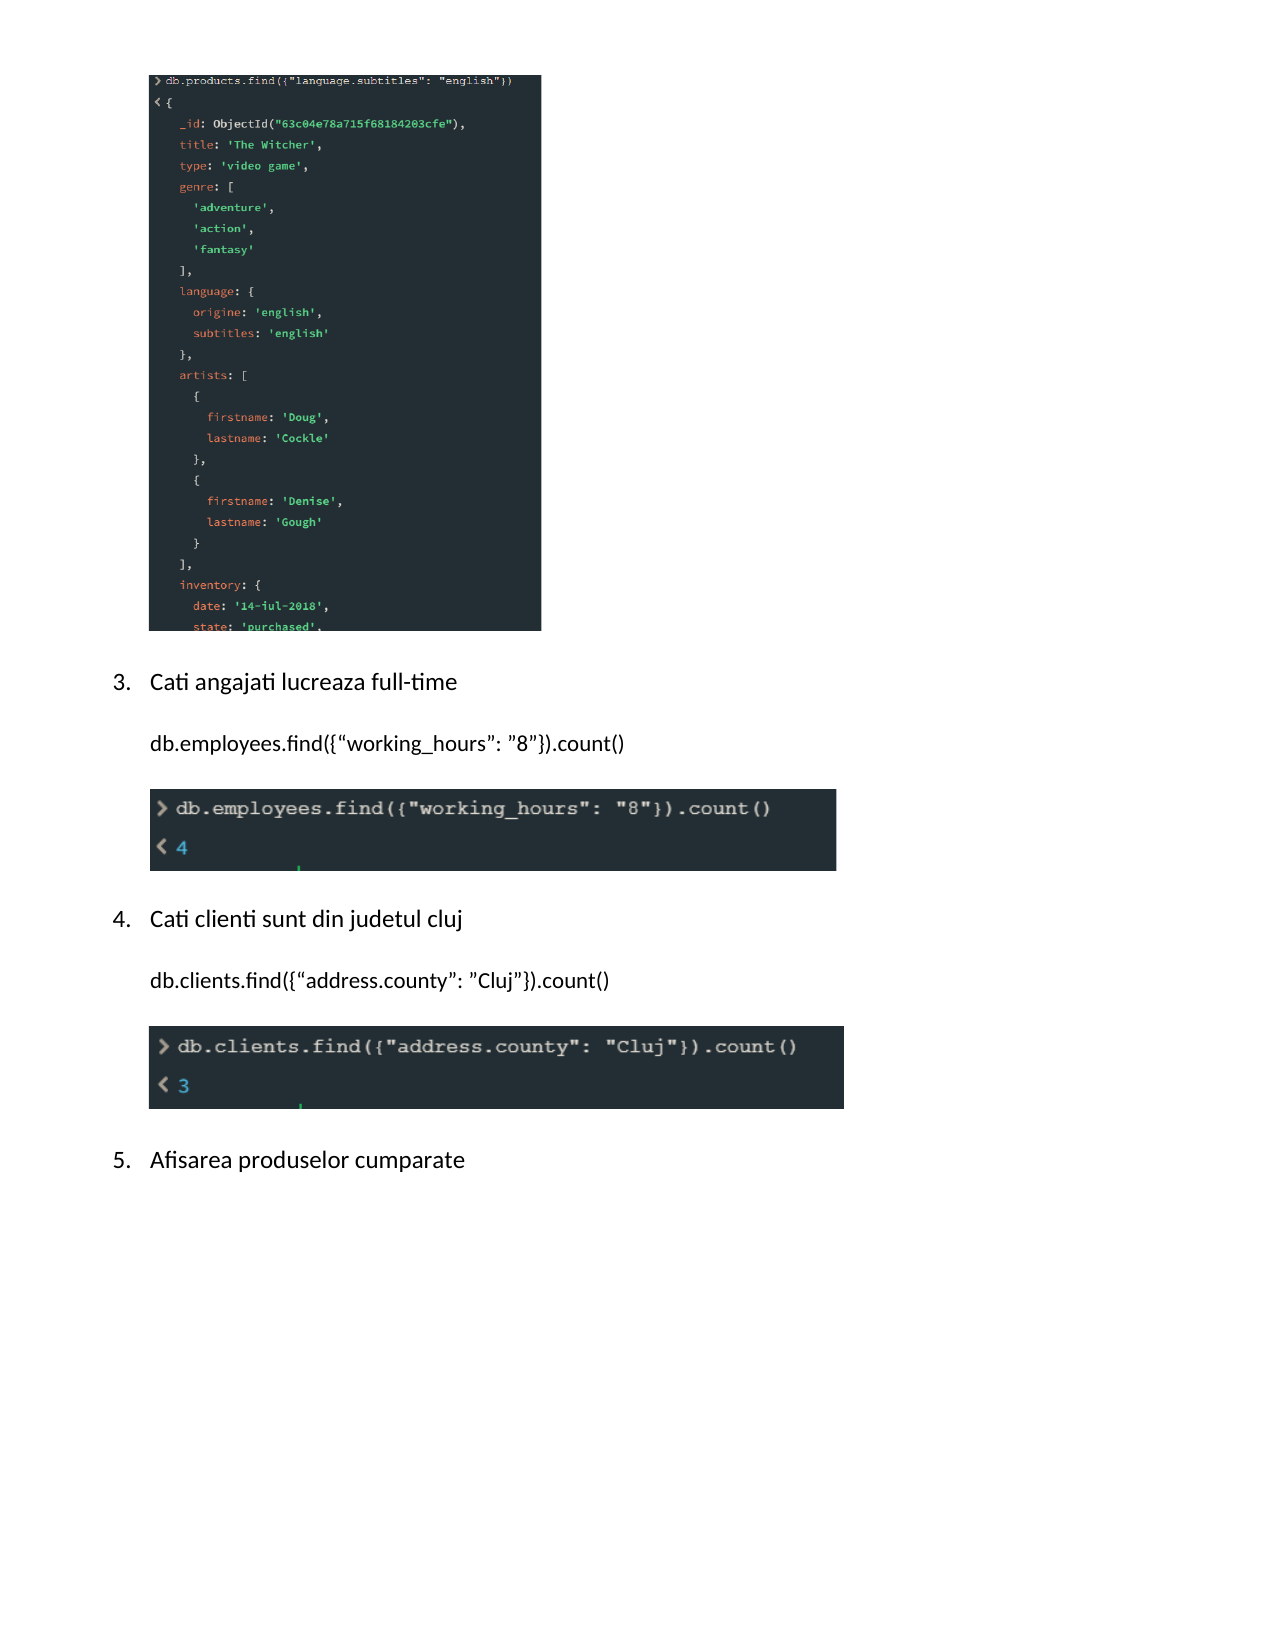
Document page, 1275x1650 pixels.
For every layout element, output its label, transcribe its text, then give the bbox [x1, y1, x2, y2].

list Cati clienti sunt din judetul cluj [112, 903, 1200, 933]
list db.employees.find({“working_hours”: ”8”}).count() [150, 729, 1200, 757]
list Afisarea produselor cumparate [112, 1144, 1200, 1175]
picture [148, 75, 542, 631]
list Cati angajati lucreaza full-time [112, 666, 1200, 696]
list db.clients.find({“address.county”: ”Cluj”}).count() [150, 966, 1200, 994]
picture [148, 1026, 844, 1109]
picture [150, 789, 837, 871]
